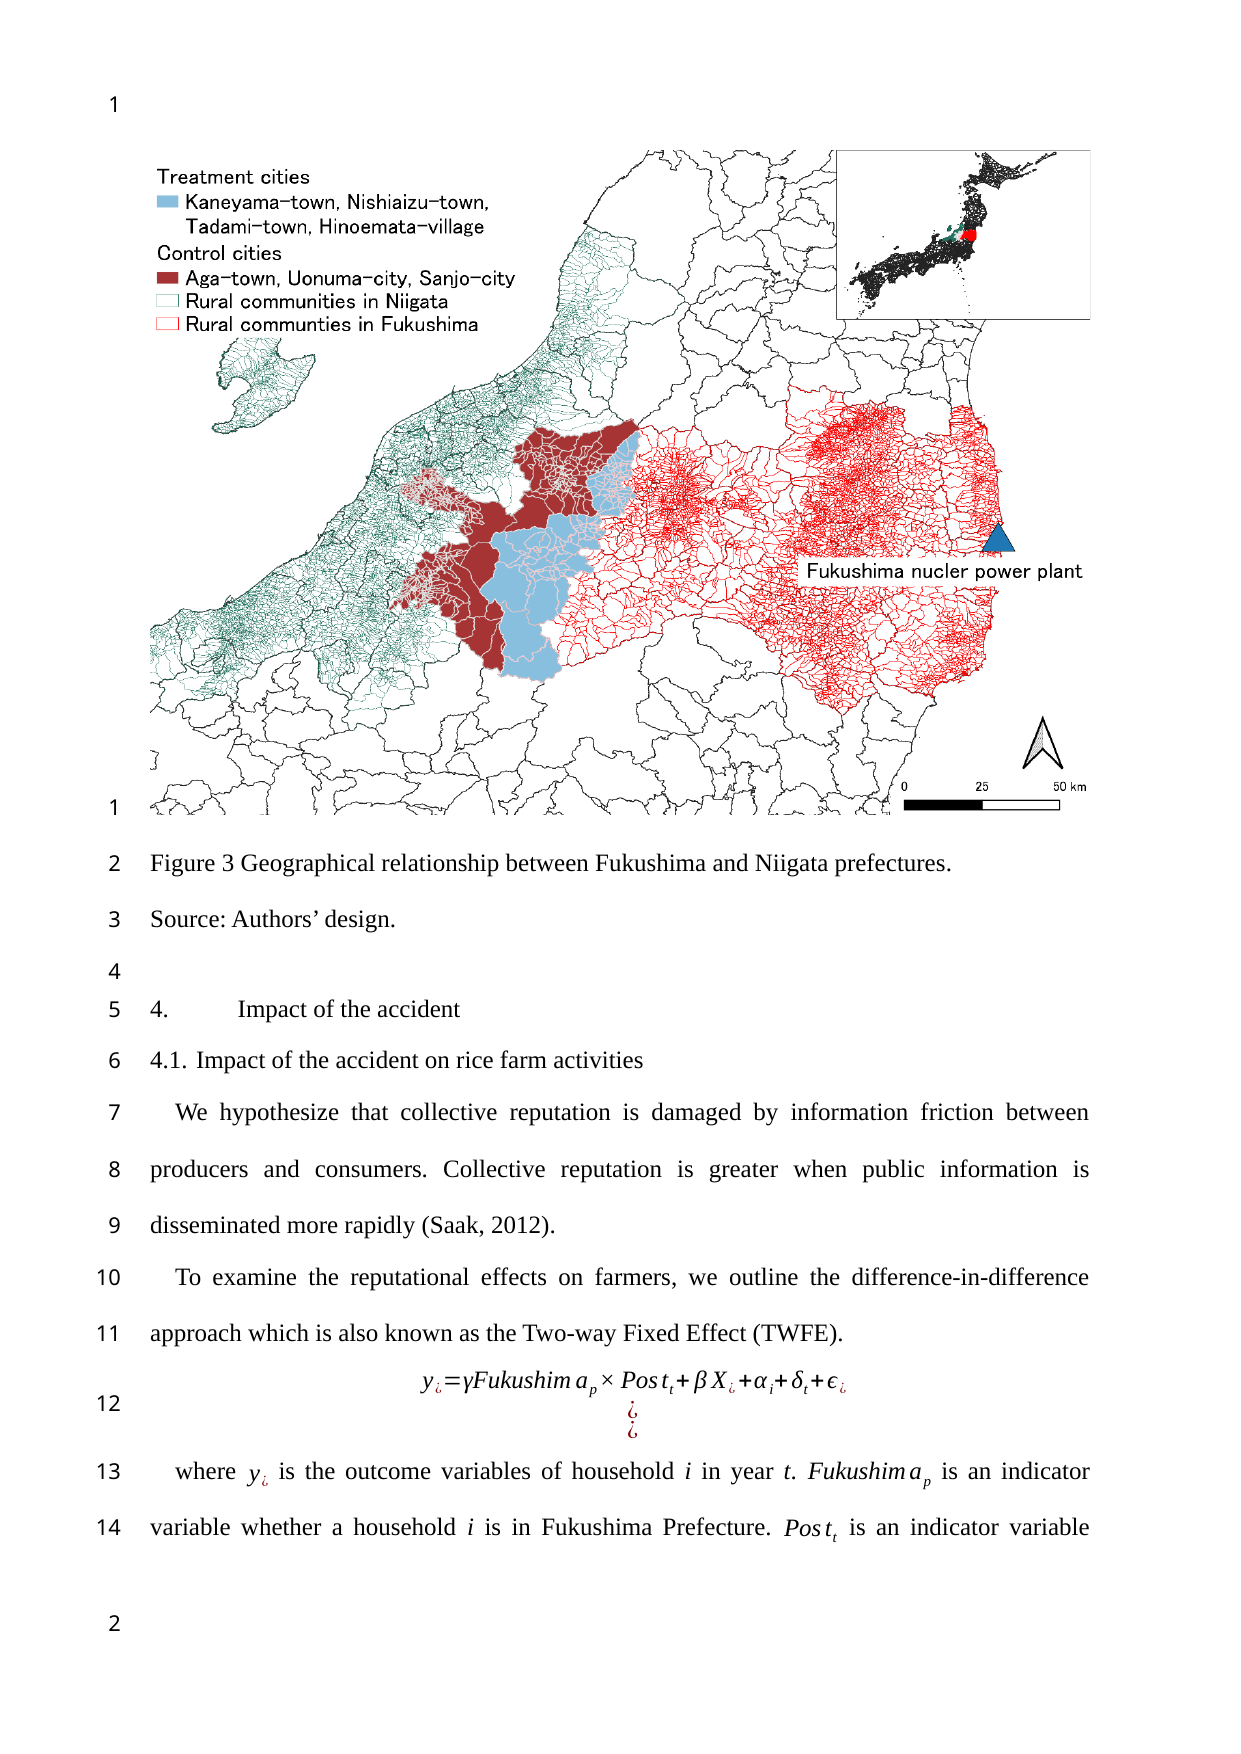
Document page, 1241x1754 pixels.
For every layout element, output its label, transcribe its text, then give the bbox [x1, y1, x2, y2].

text Impact of the accident on rice farm activities [150, 1041, 1090, 1079]
picture [150, 150, 1091, 815]
text Impact of the accident [150, 989, 1090, 1027]
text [150, 1455, 1090, 1549]
text We hypothesize that collective reputation is damaged by information friction between producers and consumers. Collective reputation is greater when public information is disseminated more rapidly . [150, 1093, 1090, 1243]
text To examine the reputational effects on farmers, we outline the difference-in-difference approach which is also known as the Two-way Fixed Effect (TWFE). [150, 1257, 1090, 1351]
text Figure 3 Geographical relationship between Fukushima and Niigata prefectures. Source: Authors’ design. [150, 815, 1090, 937]
